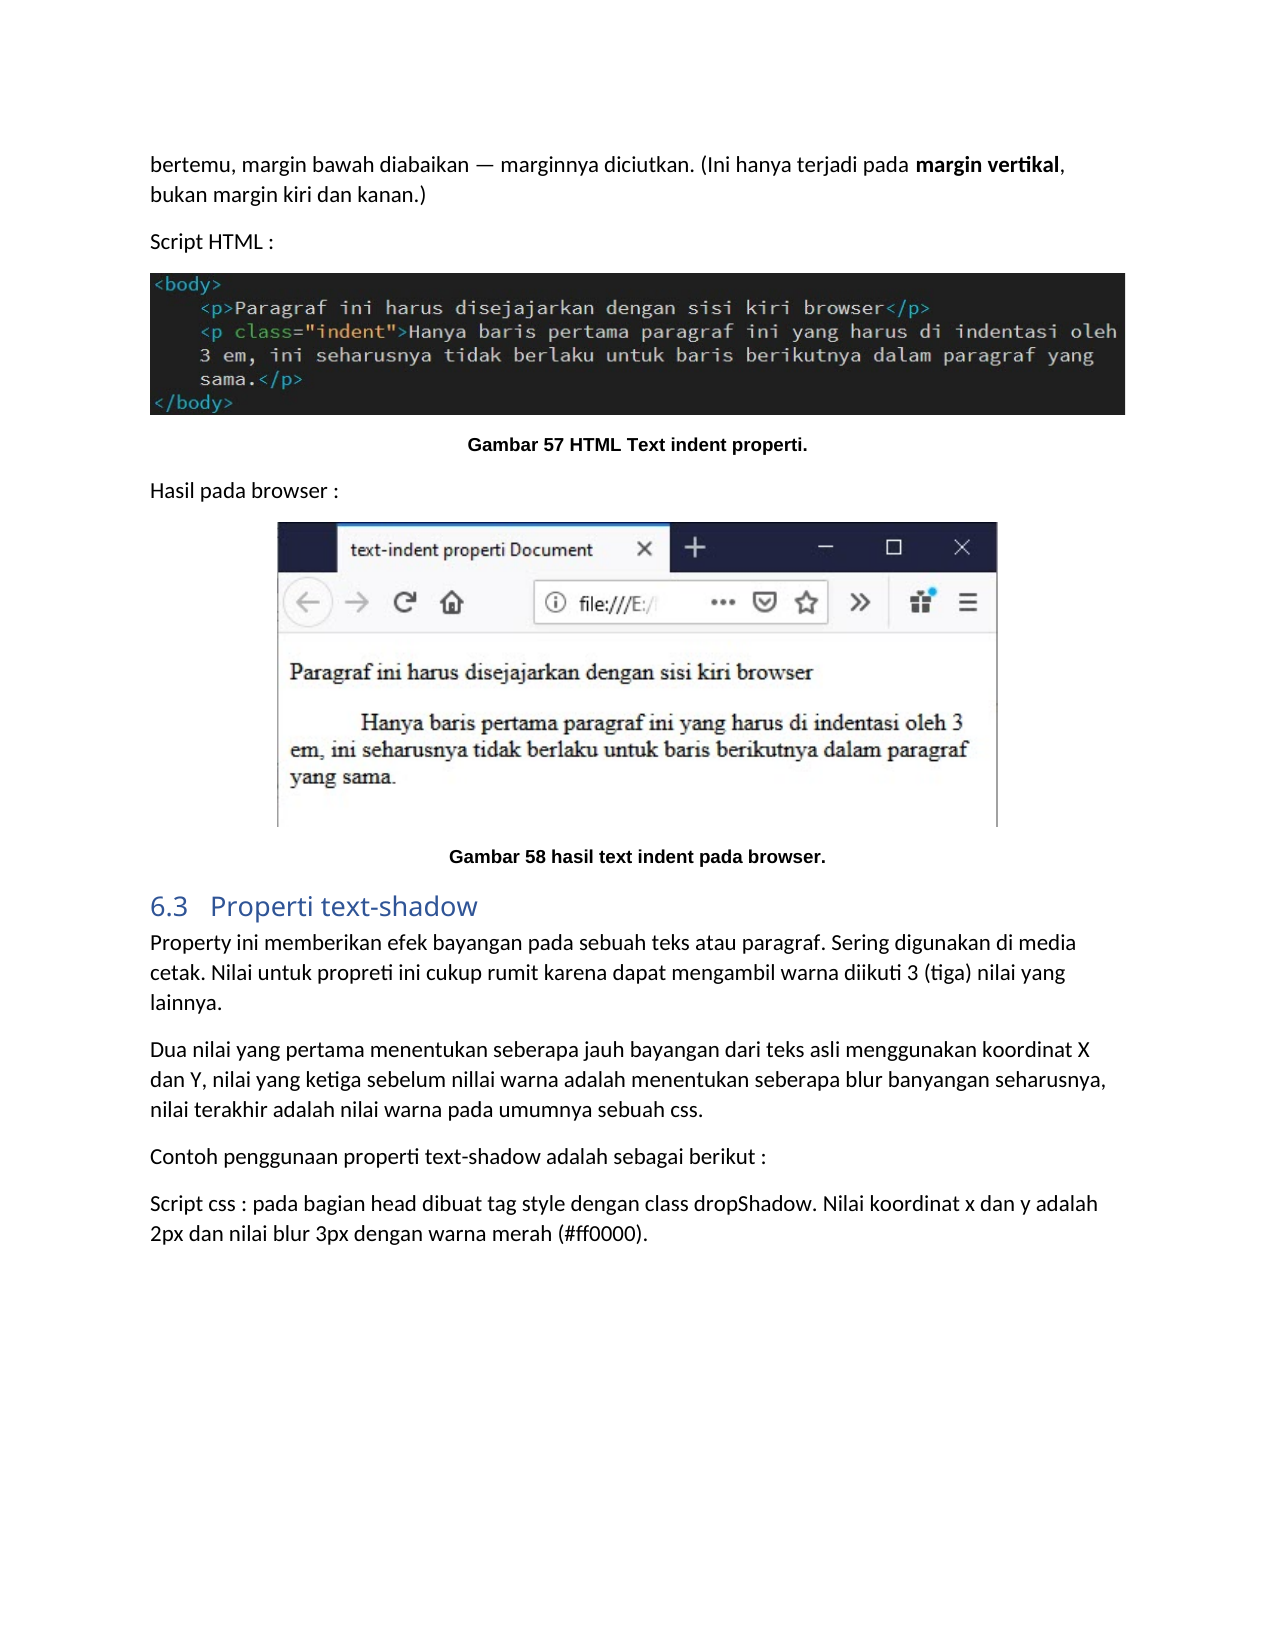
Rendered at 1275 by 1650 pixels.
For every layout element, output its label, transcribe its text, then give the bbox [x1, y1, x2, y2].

text Hasil pada browser : [150, 476, 1125, 504]
text Property ini memberikan efek bayangan pada sebuah teks atau paragraf. Sering digunakan di media cetak. Nilai untuk propreti ini cukup rumit karena dapat mengambil warna diikuti 3 (tiga) nilai yang lainnya. [150, 928, 1125, 1016]
subtitle Properti text-shadow [150, 888, 1125, 925]
text Dua nilai yang pertama menentukan seberapa jauh bayangan dari teks asli menggunakan koordinat X dan Y, nilai yang ketiga sebelum nillai warna adalah menentukan seberapa blur banyangan seharusnya, nilai terakhir adalah nilai warna pada umumnya sebuah css. [150, 1035, 1125, 1123]
text Contoh penggunaan properti text-shadow adalah sebagai berikut : [150, 1142, 1125, 1170]
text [150, 150, 1125, 208]
picture [150, 273, 1125, 415]
picture [277, 522, 998, 827]
text Script HTML : [150, 227, 1125, 255]
text Script css : pada bagian head dibuat tag style dengan class dropShadow. Nilai koordinat x dan y adalah 2px dan nilai blur 3px dengan warna merah (#ff0000). [150, 1189, 1125, 1247]
